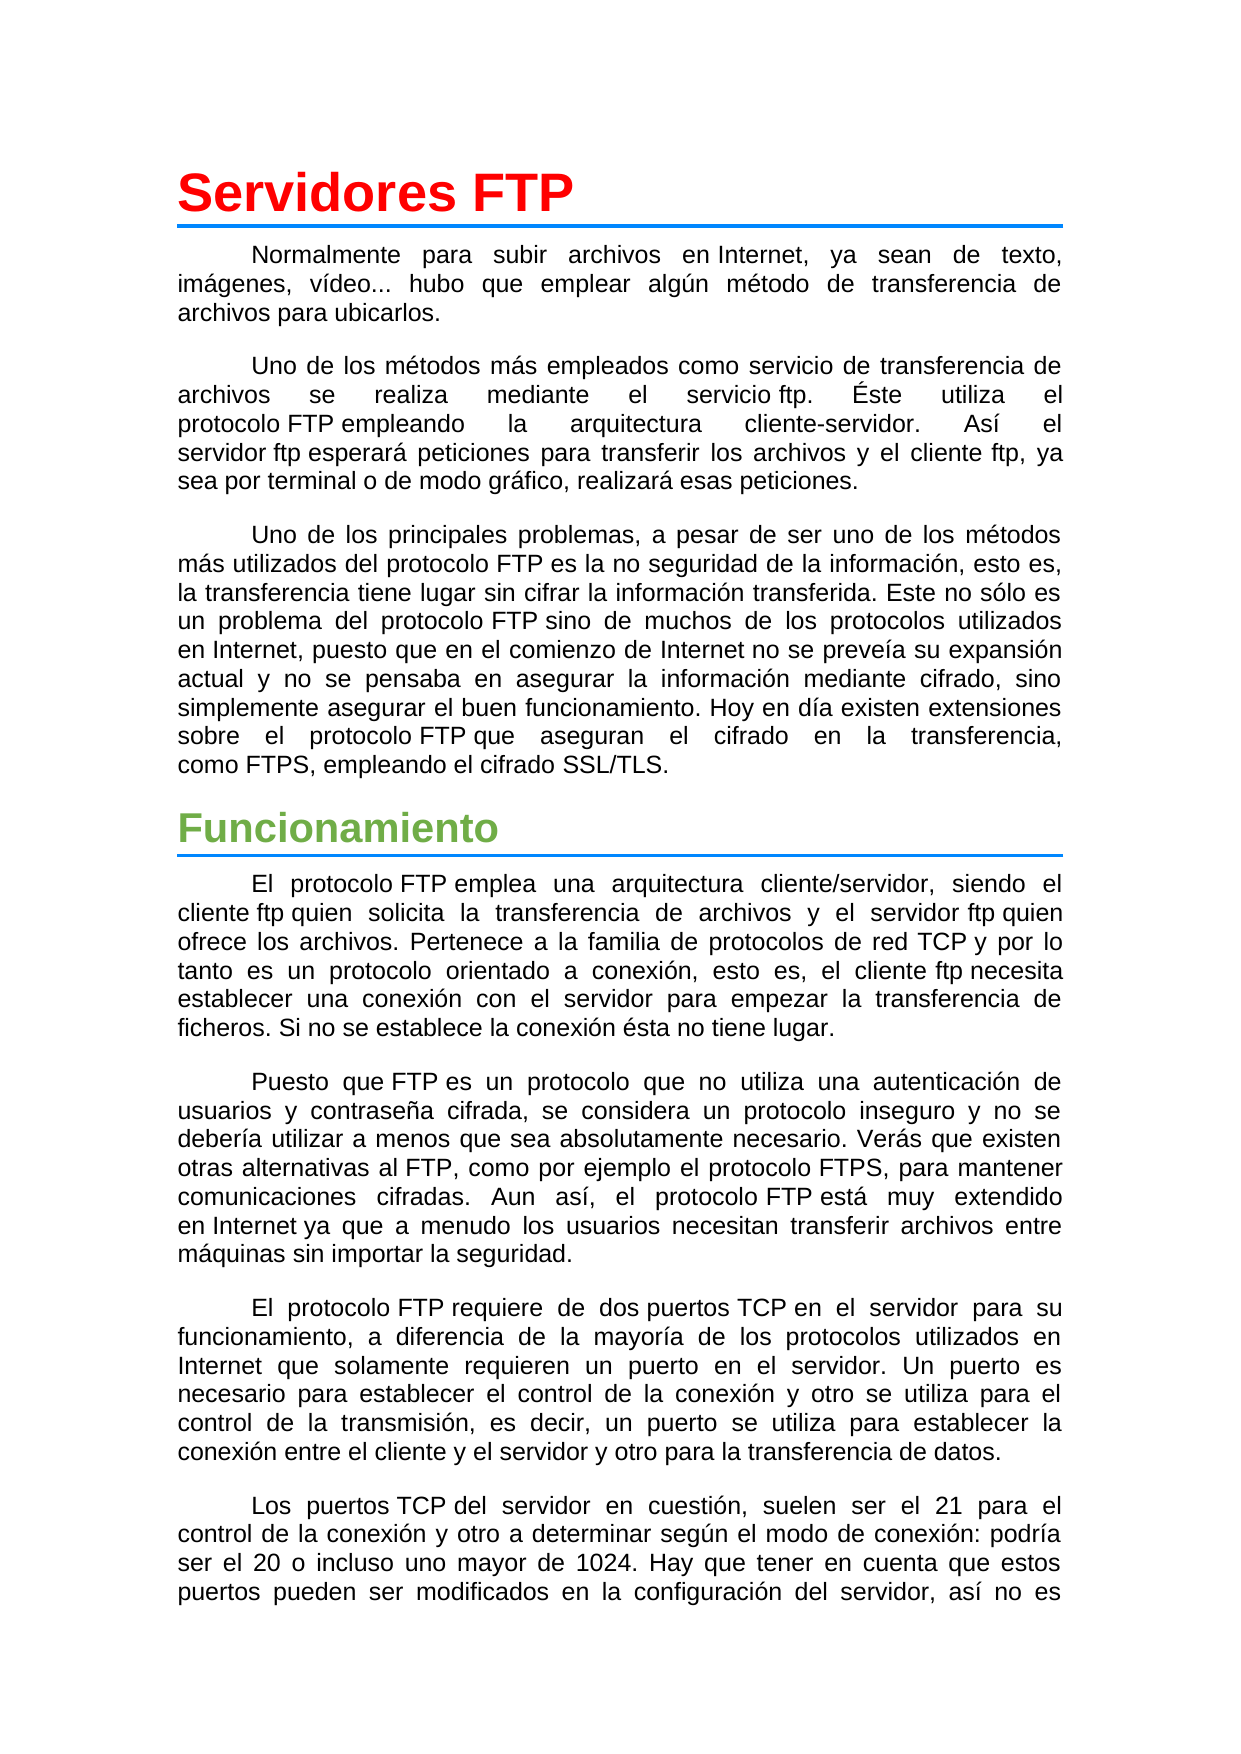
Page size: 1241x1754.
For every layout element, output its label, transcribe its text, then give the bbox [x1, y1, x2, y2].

text El protocolo FTP requiere de dos puertos TCP en el servidor para su funcionamiento, a diferencia de la mayoría de los protocolos utilizados en Internet que solamente requieren un puerto en el servidor. Un puerto es necesario para establecer el control de la conexión y otro se utiliza para el control de la transmisión, es decir, un puerto se utiliza para establecer la conexión entre el cliente y el servidor y otro para la transferencia de datos. [177, 1293, 1063, 1466]
text El protocolo FTP emplea una arquitectura cliente/servidor, siendo el cliente ftp quien solicita la transferencia de archivos y el servidor ftp quien ofrece los archivos. Pertenece a la familia de protocolos de red TCP y por lo tanto es un protocolo orientado a conexión, esto es, el cliente ftp necesita establecer una conexión con el servidor para empezar la transferencia de ficheros. Si no se establece la conexión ésta no tiene lugar. [177, 869, 1063, 1042]
text Normalmente para subir archivos en Internet, ya sean de texto, imágenes, vídeo... hubo que emplear algún método de transferencia de archivos para ubicarlos. [177, 240, 1063, 326]
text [177, 1491, 1063, 1606]
text Uno de los métodos más empleados como servicio de transferencia de archivos se realiza mediante el servicio ftp. Éste utiliza el protocolo FTP empleando la arquitectura cliente-servidor. Así el servidor ftp esperará peticiones para transferir los archivos y el cliente ftp, ya sea por terminal o de modo gráfico, realizará esas peticiones. [177, 351, 1063, 495]
text Puesto que FTP es un protocolo que no utiliza una autenticación de usuarios y contraseña cifrada, se considera un protocolo inseguro y no se debería utilizar a menos que sea absolutamente necesario. Verás que existen otras alternativas al FTP, como por ejemplo el protocolo FTPS, para mantener comunicaciones cifradas. Aun así, el protocolo FTP está muy extendido en Internet ya que a menudo los usuarios necesitan transferir archivos entre máquinas sin importar la seguridad. [177, 1067, 1063, 1268]
subtitle Servidores FTP [177, 160, 1063, 224]
text Uno de los principales problemas, a pesar de ser uno de los métodos más utilizados del protocolo FTP es la no seguridad de la información, esto es, la transferencia tiene lugar sin cifrar la información transferida. Este no sólo es un problema del protocolo FTP sino de muchos de los protocolos utilizados en Internet, puesto que en el comienzo de Internet no se preveía su expansión actual y no se pensaba en asegurar la información mediante cifrado, sino simplemente asegurar el buen funcionamiento. Hoy en día existen extensiones sobre el protocolo FTP que aseguran el cifrado en la transferencia, como FTPS, empleando el cifrado SSL/TLS. [177, 520, 1063, 779]
subtitle Funcionamiento [177, 804, 1063, 854]
